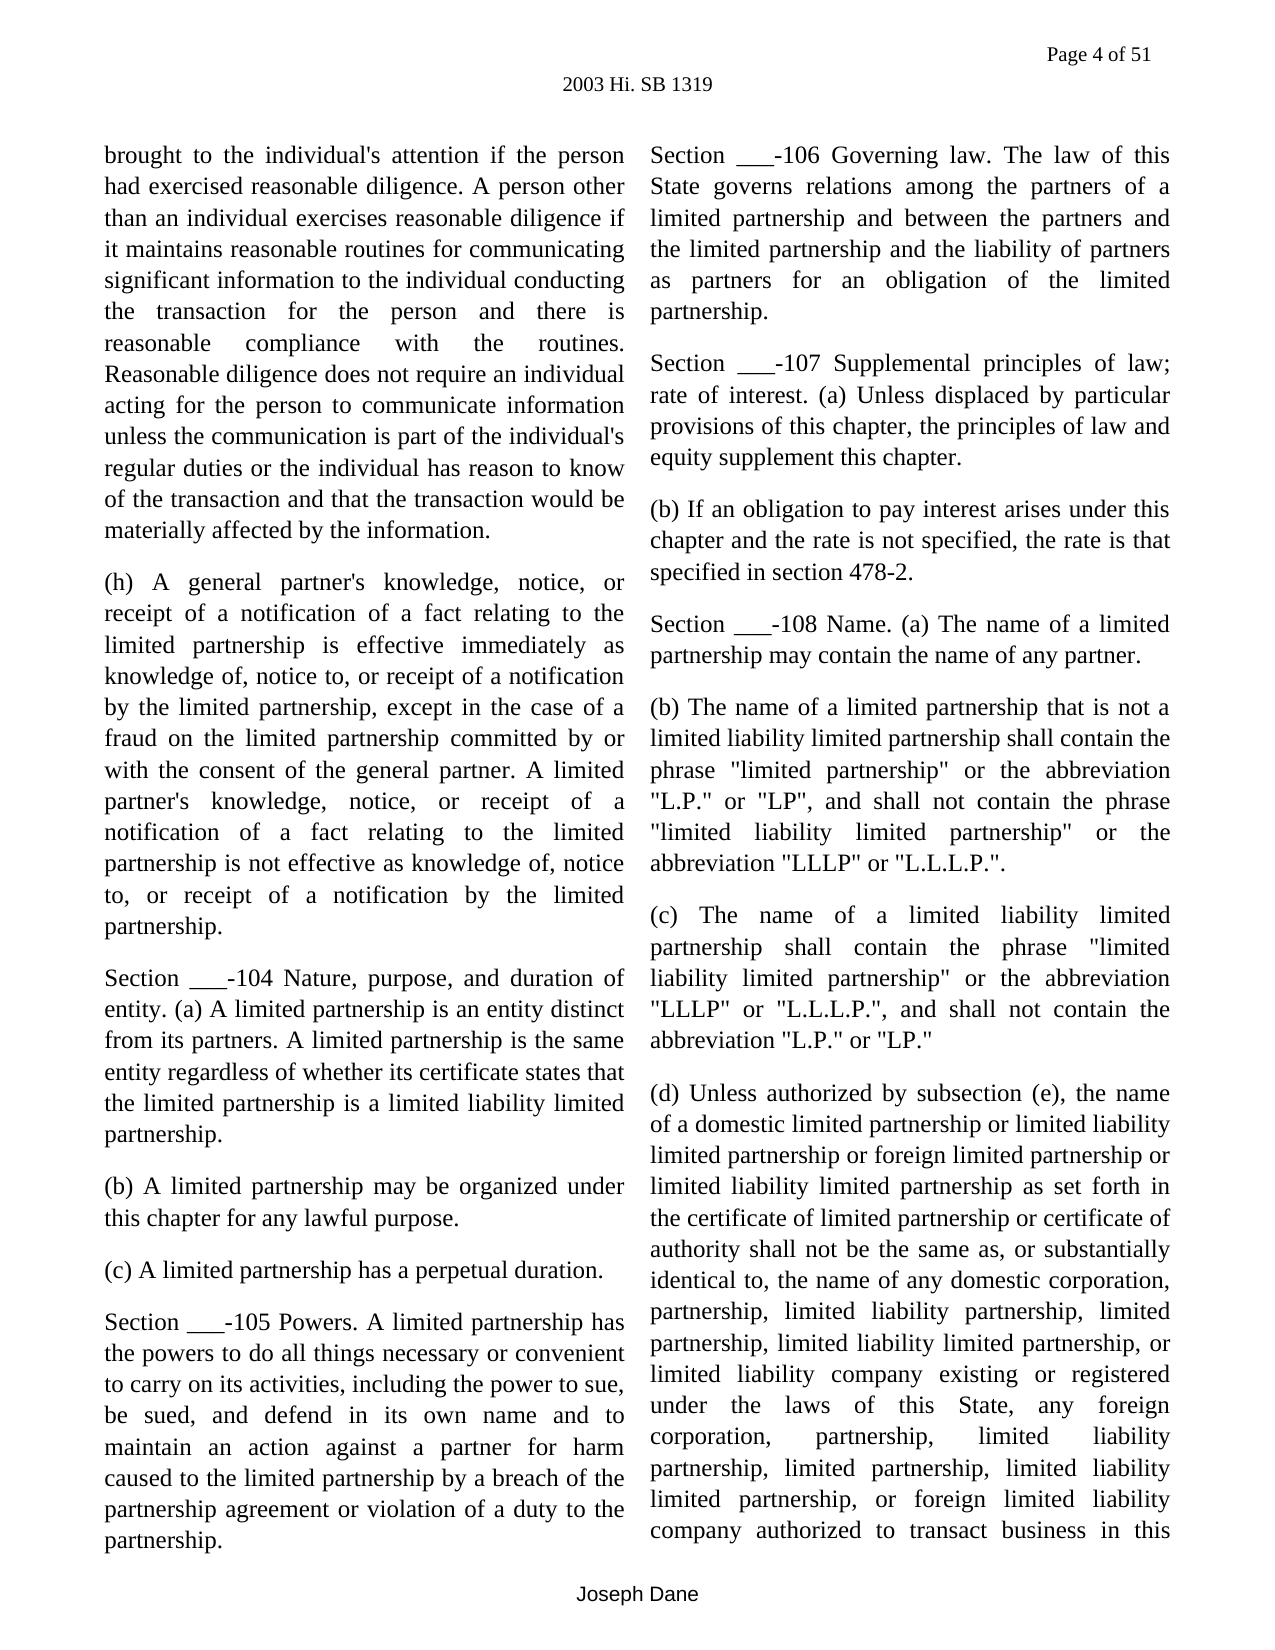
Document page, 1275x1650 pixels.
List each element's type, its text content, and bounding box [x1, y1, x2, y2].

text (b) If an obligation to pay interest arises under this chapter and the rate is not specified, the rate is that specified in section 478-2. [650, 492, 1171, 586]
text (b) A limited partnership may be organized under this chapter for any lawful purpose. [104, 1169, 625, 1231]
text (h) A general partner's knowledge, notice, or receipt of a notification of a fact relating to the limited partnership is effective immediately as knowledge of, notice to, or receipt of a notification by the limited partnership, except in the case of a fraud on the limited partnership committed by or with the consent of the general partner. A limited partner's knowledge, notice, or receipt of a notification of a fact relating to the limited partnership is not effective as knowledge of, notice to, or receipt of a notification by the limited partnership. [104, 565, 625, 940]
text (c) A limited partnership has a perpetual duration. [104, 1252, 625, 1283]
text Section ___-104 Nature, purpose, and duration of entity. (a) A limited partnership is an entity distinct from its partners. A limited partnership is the same entity regardless of whether its certificate states that the limited partnership is a limited liability limited partnership. [104, 961, 625, 1148]
text Section ___-106 Governing law. The law of this State governs relations among the partners of a limited partnership and between the partners and the limited partnership and the liability of partners as partners for an obligation of the limited partnership. [650, 138, 1171, 325]
text Section ___-107 Supplemental principles of law; rate of interest. (a) Unless displaced by particular provisions of this chapter, the principles of law and equity supplement this chapter. [650, 346, 1171, 471]
text Section ___-105 Powers. A limited partnership has the powers to do all things necessary or convenient to carry on its activities, including the power to sue, be sued, and defend in its own name and to maintain an action against a partner for harm caused to the limited partnership by a breach of the partnership agreement or violation of a duty to the partnership. [104, 1304, 625, 1554]
text Section ___-108 Name. (a) The name of a limited partnership may contain the name of any partner. [650, 606, 1171, 669]
text (c) The name of a limited liability limited partnership shall contain the phrase "limited liability limited partnership" or the abbreviation "LLLP" or "L.L.L.P.", and shall not contain the abbreviation "L.P." or "LP." [650, 898, 1171, 1054]
text (b) The name of a limited partnership that is not a limited liability limited partnership shall contain the phrase "limited partnership" or the abbreviation "L.P." or "LP", and shall not contain the phrase "limited liability limited partnership" or the abbreviation "LLLP" or "L.L.L.P.". [650, 690, 1171, 877]
